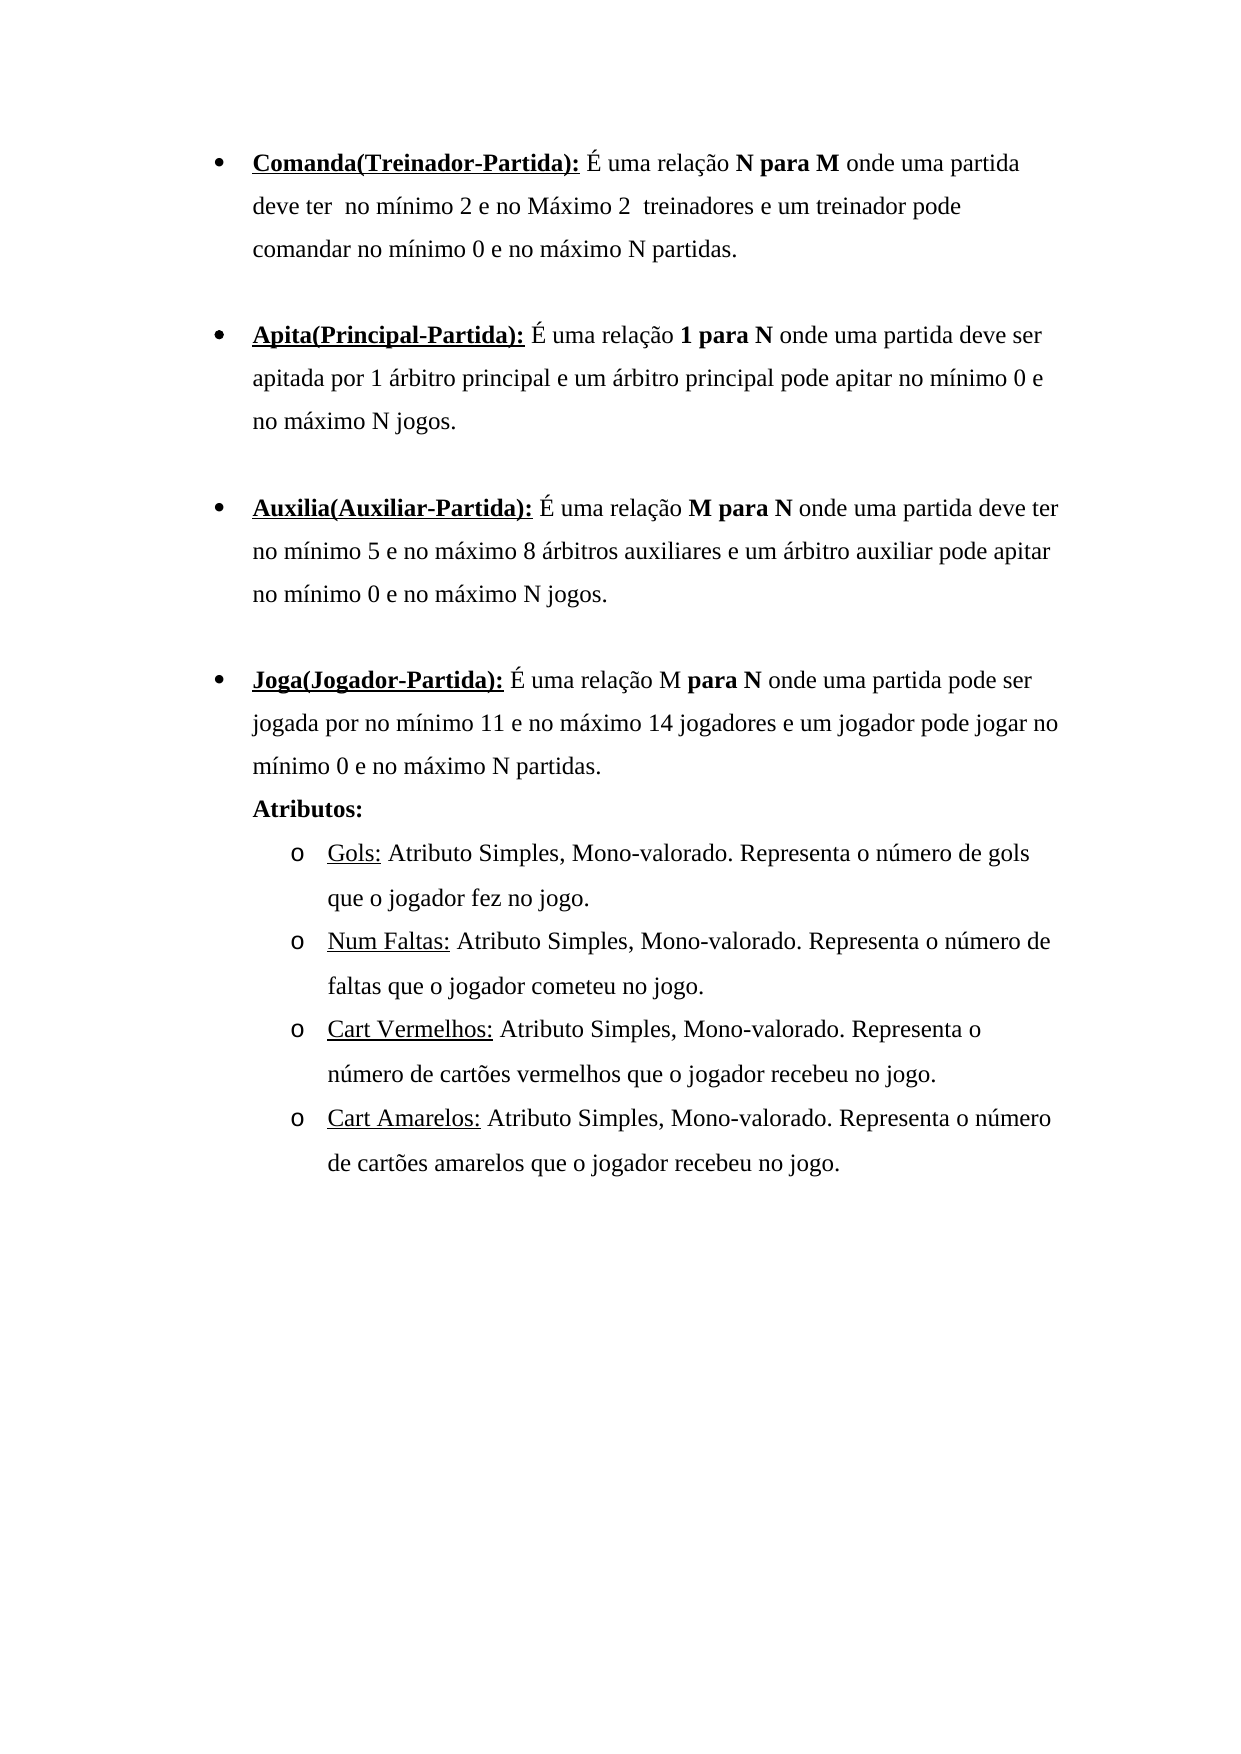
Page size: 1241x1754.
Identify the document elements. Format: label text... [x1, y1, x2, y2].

list Num Faltas: Atributo Simples, Mono-valorado. Representa o número de faltas que o jogador cometeu no jogo. [290, 926, 1063, 1000]
list Apita(Principal-Partida): É uma relação 1 para N onde uma partida deve ser apitada por 1 árbitro principal e um árbitro principal pode apitar no mínimo 0 e no máximo N jogos. [215, 320, 1063, 435]
list Auxilia(Auxiliar-Partida): É uma relação M para N onde uma partida deve ter no mínimo 5 e no máximo 8 árbitros auxiliares e um árbitro auxiliar pode apitar no mínimo 0 e no máximo N jogos. [215, 493, 1063, 608]
list Joga(Jogador-Partida): É uma relação M para N onde uma partida pode ser jogada por no mínimo 11 e no máximo 14 jogadores e um jogador pode jogar no mínimo 0 e no máximo N partidas. [215, 665, 1063, 780]
list Cart Amarelos: Atributo Simples, Mono-valorado. Representa o número de cartões amarelos que o jogador recebeu no jogo. [290, 1103, 1063, 1177]
list Gols: Atributo Simples, Mono-valorado. Representa o número de gols que o jogador fez no jogo. [290, 838, 1063, 912]
list Comanda(Treinador-Partida): É uma relação N para M onde uma partida deve ter no mínimo 2 e no Máximo 2 treinadores e um treinador pode comandar no mínimo 0 e no máximo N partidas. [215, 148, 1063, 263]
text Atributos: [252, 794, 1063, 823]
list Cart Vermelhos: Atributo Simples, Mono-valorado. Representa o número de cartões vermelhos que o jogador recebeu no jogo. [290, 1014, 1063, 1088]
